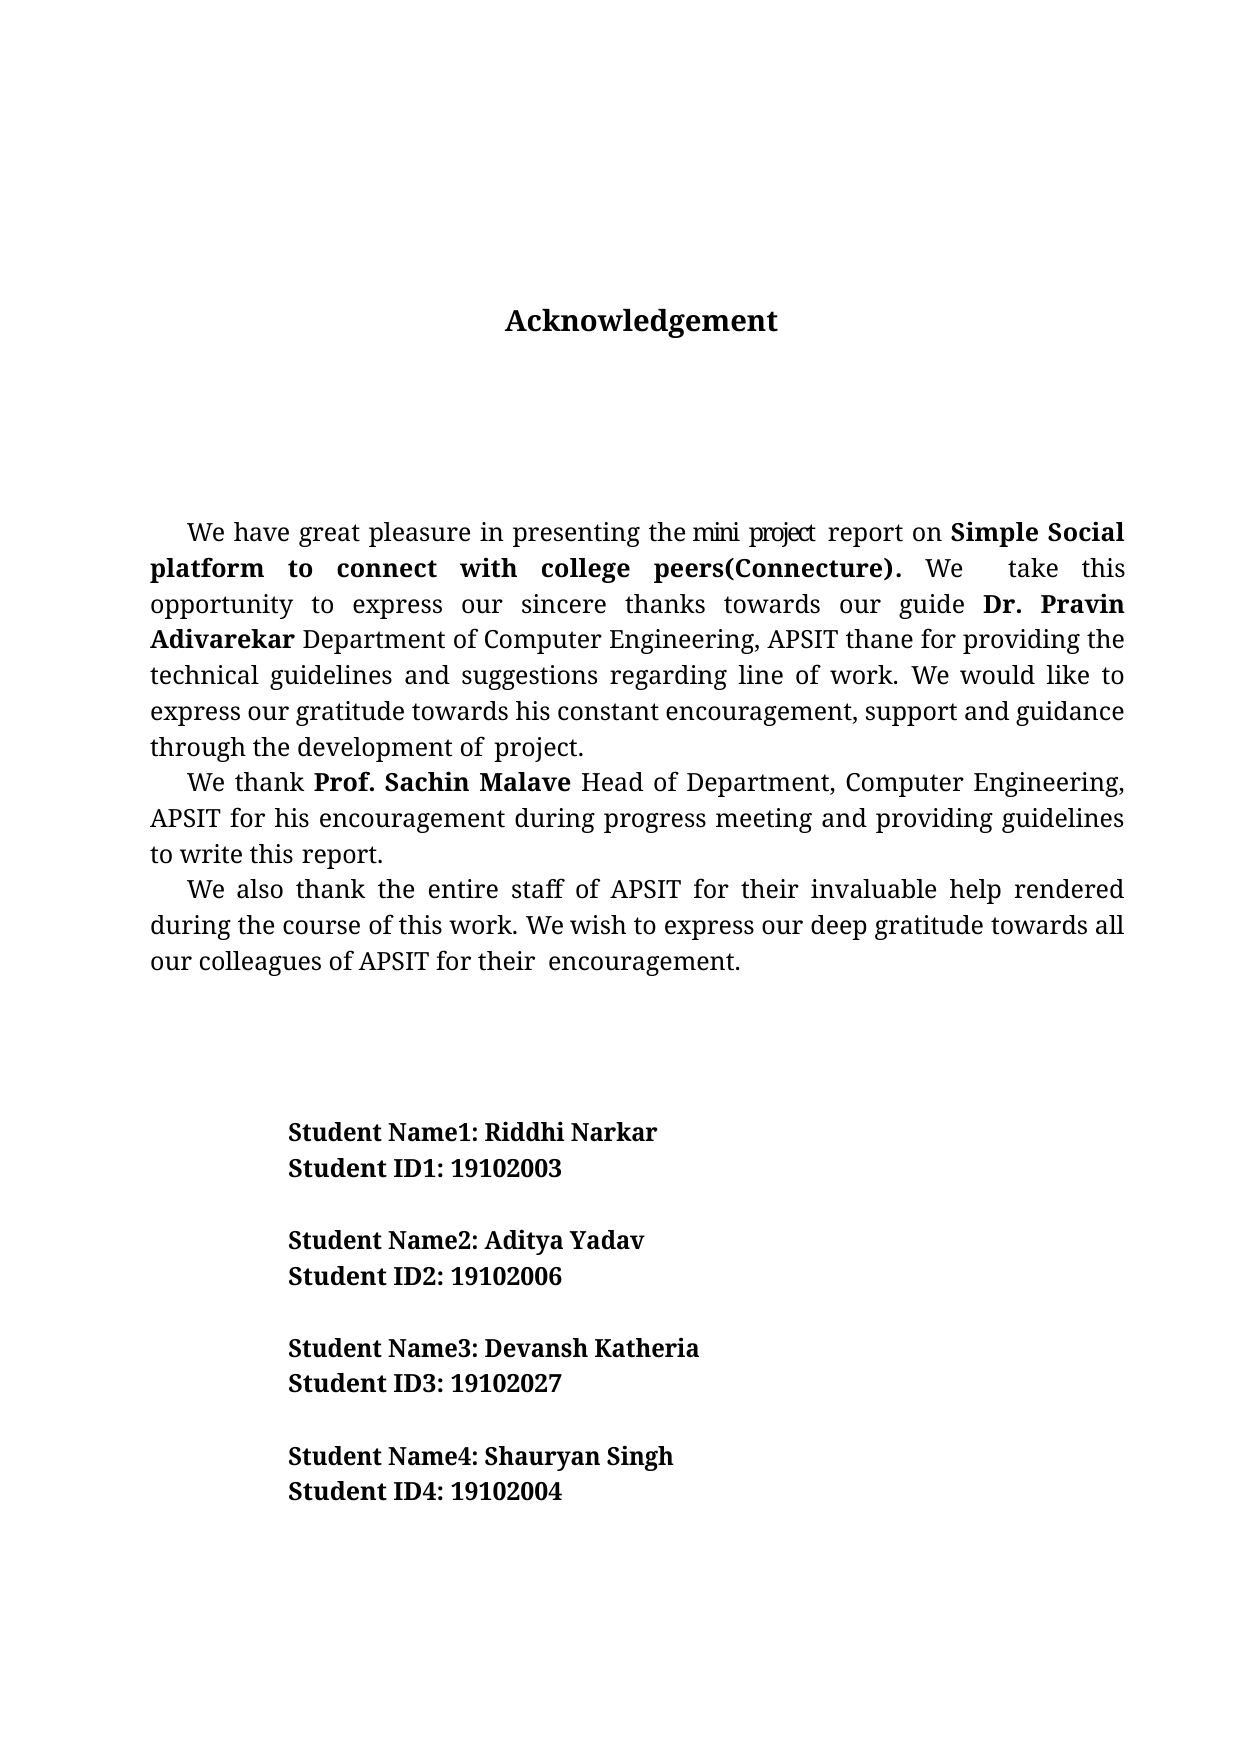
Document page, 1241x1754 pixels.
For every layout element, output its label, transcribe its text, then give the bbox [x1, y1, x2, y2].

text Student Name2: Aditya Yadav [288, 1223, 683, 1257]
text We also thank the entire staff of APSIT for their invaluable help rendered during the course of this work. We wish to express our deep gratitude towards all our colleagues of APSIT for their encouragement. [150, 872, 1125, 978]
text We have great pleasure in presenting the mini project report on Simple Social platform to connect with college peers(Connecture). We take this opportunity to express our sincere thanks towards our guide Dr. Pravin Adivarekar Department of Computer Engineering, APSIT thane for providing the technical guidelines and suggestions regarding line of work. We would like to express our gratitude towards his constant encouragement, support and guidance through the development of project. [150, 515, 1125, 763]
text Student ID3: 19102027 [288, 1366, 639, 1400]
text Student Name4: Shauryan Singh [288, 1438, 728, 1472]
text Student ID1: 19102003 [288, 1151, 654, 1185]
text Student Name3: Devansh Katheria [288, 1330, 728, 1364]
subtitle Student Name1: Riddhi Narkar [288, 1115, 669, 1149]
text Acknowledgement [504, 301, 1240, 340]
text We thank Prof. Sachin Malave Head of Department, Computer Engineering, APSIT for his encouragement during progress meeting and providing guidelines to write this report. [150, 765, 1125, 871]
text Student ID4: 19102004 [288, 1474, 683, 1508]
text Student ID2: 19102006 [288, 1258, 669, 1292]
